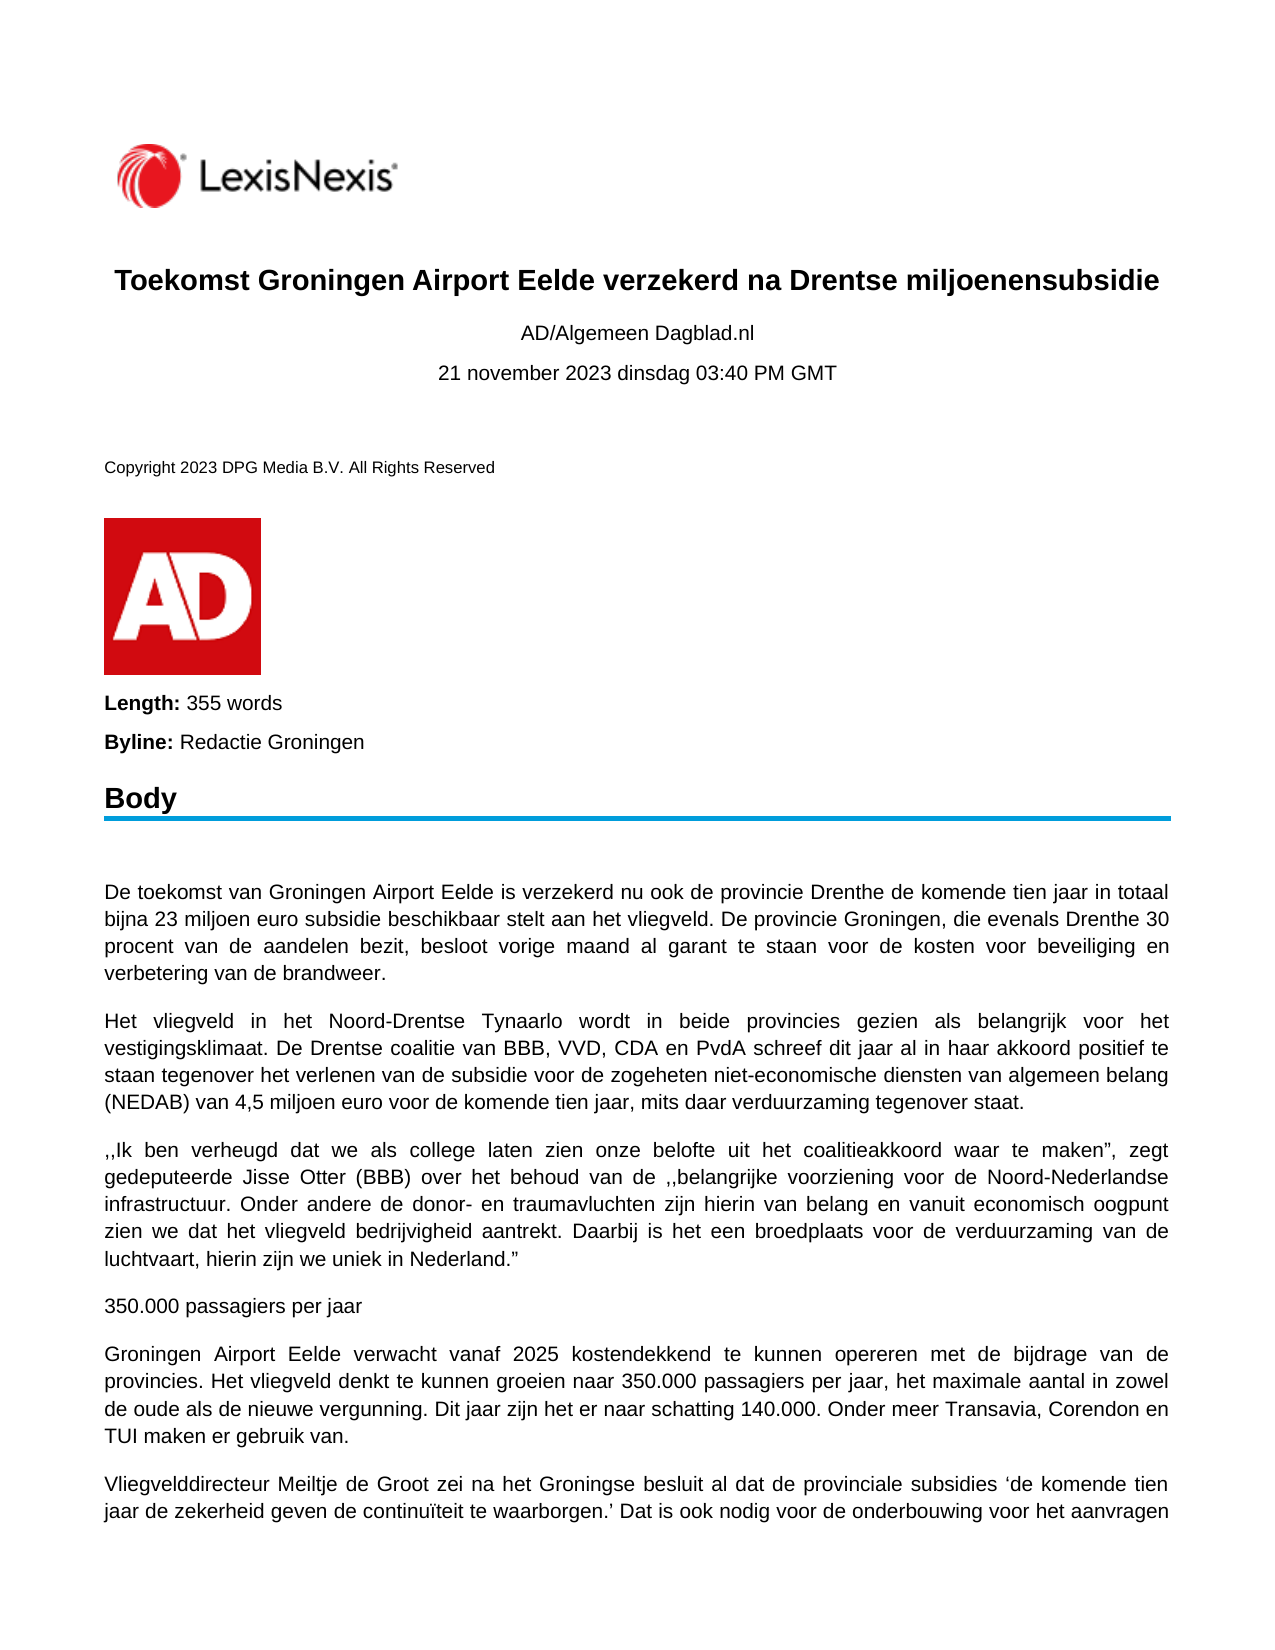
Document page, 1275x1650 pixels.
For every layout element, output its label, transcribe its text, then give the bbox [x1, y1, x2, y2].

picture [104, 518, 261, 675]
text Het vliegveld in het Noord-Drentse Tynaarlo wordt in beide provincies gezien als belangrijk voor het vestigingsklimaat. De Drentse coalitie van BBB, VVD, CDA en PvdA schreef dit jaar al in haar akkoord positief te staan tegenover het verlenen van de subsidie voor de zogeheten niet-economische diensten van algemeen belang (NEDAB) van 4,5 miljoen euro voor de komende tien jaar, mits daar verduurzaming tegenover staat. [104, 1006, 1171, 1114]
text Groningen Airport Eelde verwacht vanaf 2025 kostendekkend te kunnen opereren met de bijdrage van de provincies. Het vliegveld denkt te kunnen groeien naar 350.000 passagiers per jaar, het maximale aantal in zowel de oude als de nieuwe vergunning. Dit jaar zijn het er naar schatting 140.000. Onder meer Transavia, Corendon en TUI maken er gebruik van. [104, 1339, 1171, 1447]
text ,,Ik ben verheugd dat we als college laten zien onze belofte uit het coalitieakkoord waar te maken”, zegt gedeputeerde Jisse Otter (BBB) over het behoud van de ,,belangrijke voorziening voor de Noord-Nederlandse infrastructuur. Onder andere de donor- en traumavluchten zijn hierin van belang en vanuit economisch oogpunt zien we dat het vliegveld bedrijvigheid aantrekt. Daarbij is het een broedplaats voor de verduurzaming van de luchtvaart, hierin zijn we uniek in Nederland.” [104, 1135, 1171, 1270]
text Byline: Redactie Groningen [104, 727, 1171, 754]
text De toekomst van Groningen Airport Eelde is verzekerd nu ook de provincie Drenthe de komende tien jaar in totaal bijna 23 miljoen euro subsidie beschikbaar stelt aan het vliegveld. De provincie Groningen, die evenals Drenthe 30 procent van de aandelen bezit, besloot vorige maand al garant te staan voor de kosten voor beveiliging en verbetering van de brandweer. [104, 877, 1171, 985]
picture [104, 144, 412, 208]
text 21 november 2023 dinsdag 03:40 PM GMT [104, 357, 1171, 384]
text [104, 1468, 1171, 1522]
text AD/Algemeen Dagblad.nl [104, 318, 1171, 345]
text Body [104, 779, 1171, 814]
text 350.000 passagiers per jaar [104, 1291, 1171, 1318]
text Length: 355 words [104, 687, 1171, 714]
subtitle Toekomst Groningen Airport Eelde verzekerd na Drentse miljoenensubsidie [104, 261, 1171, 297]
text Copyright 2023 DPG Media B.V. All Rights Reserved [104, 426, 1171, 477]
